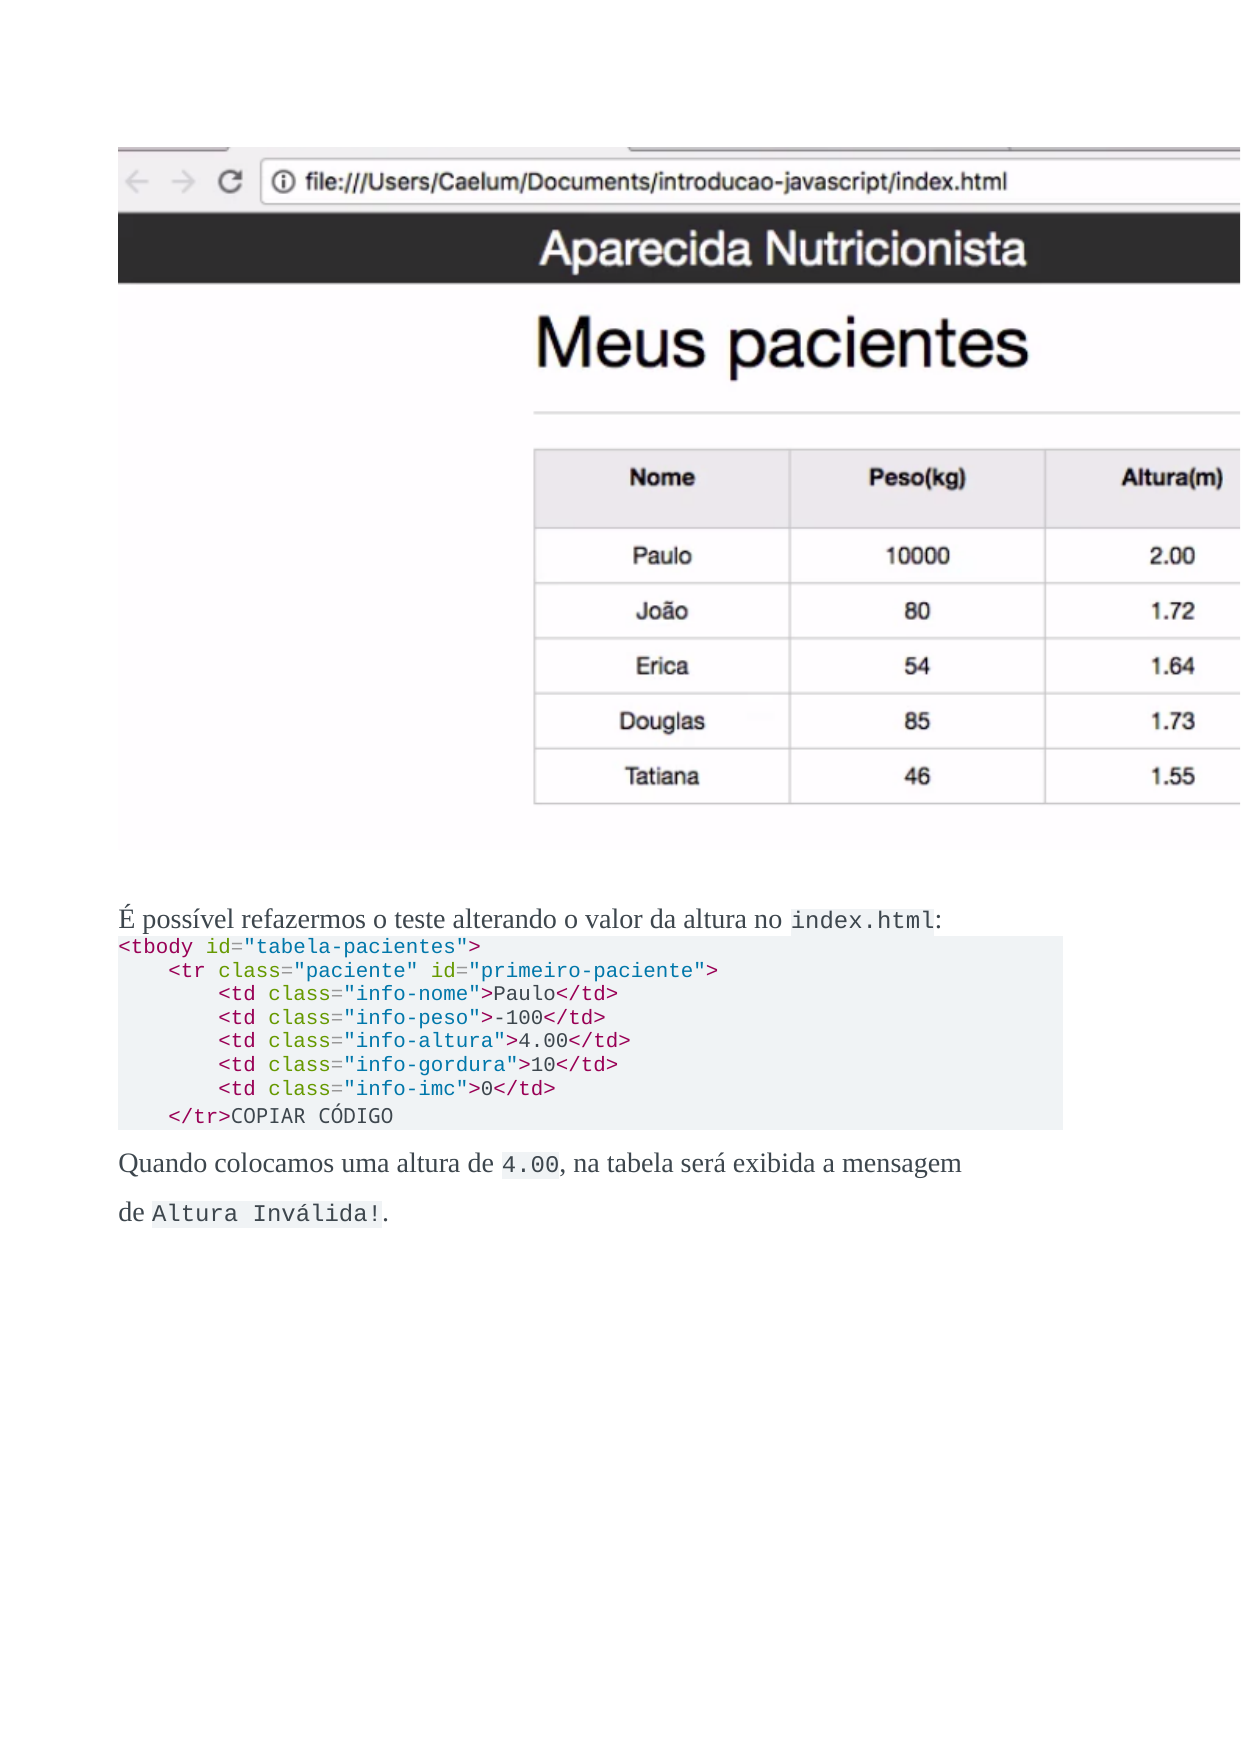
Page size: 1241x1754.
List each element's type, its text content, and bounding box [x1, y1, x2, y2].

text <td class="info-peso">-100</td> [118, 1007, 1063, 1031]
text <td class="info-gordura">10</td> [118, 1054, 1063, 1078]
text <td class="info-altura">4.00</td> [118, 1031, 1063, 1054]
text <td class="info-imc">0</td> [118, 1078, 1063, 1101]
text </tr>COPIAR CÓDIGO [118, 1101, 1063, 1130]
text Quando colocamos uma altura de 4.00, na tabela será exibida a mensagem de Altura Inválida!. [118, 1130, 1063, 1228]
text É possível refazermos o teste alterando o valor da altura no index.html: [118, 887, 1063, 936]
text <tbody id="tabela-pacientes"> [118, 936, 1063, 959]
picture [118, 147, 1241, 850]
text <tr class="paciente" id="primeiro-paciente"> [118, 959, 1063, 983]
text <td class="info-nome">Paulo</td> [118, 983, 1063, 1007]
